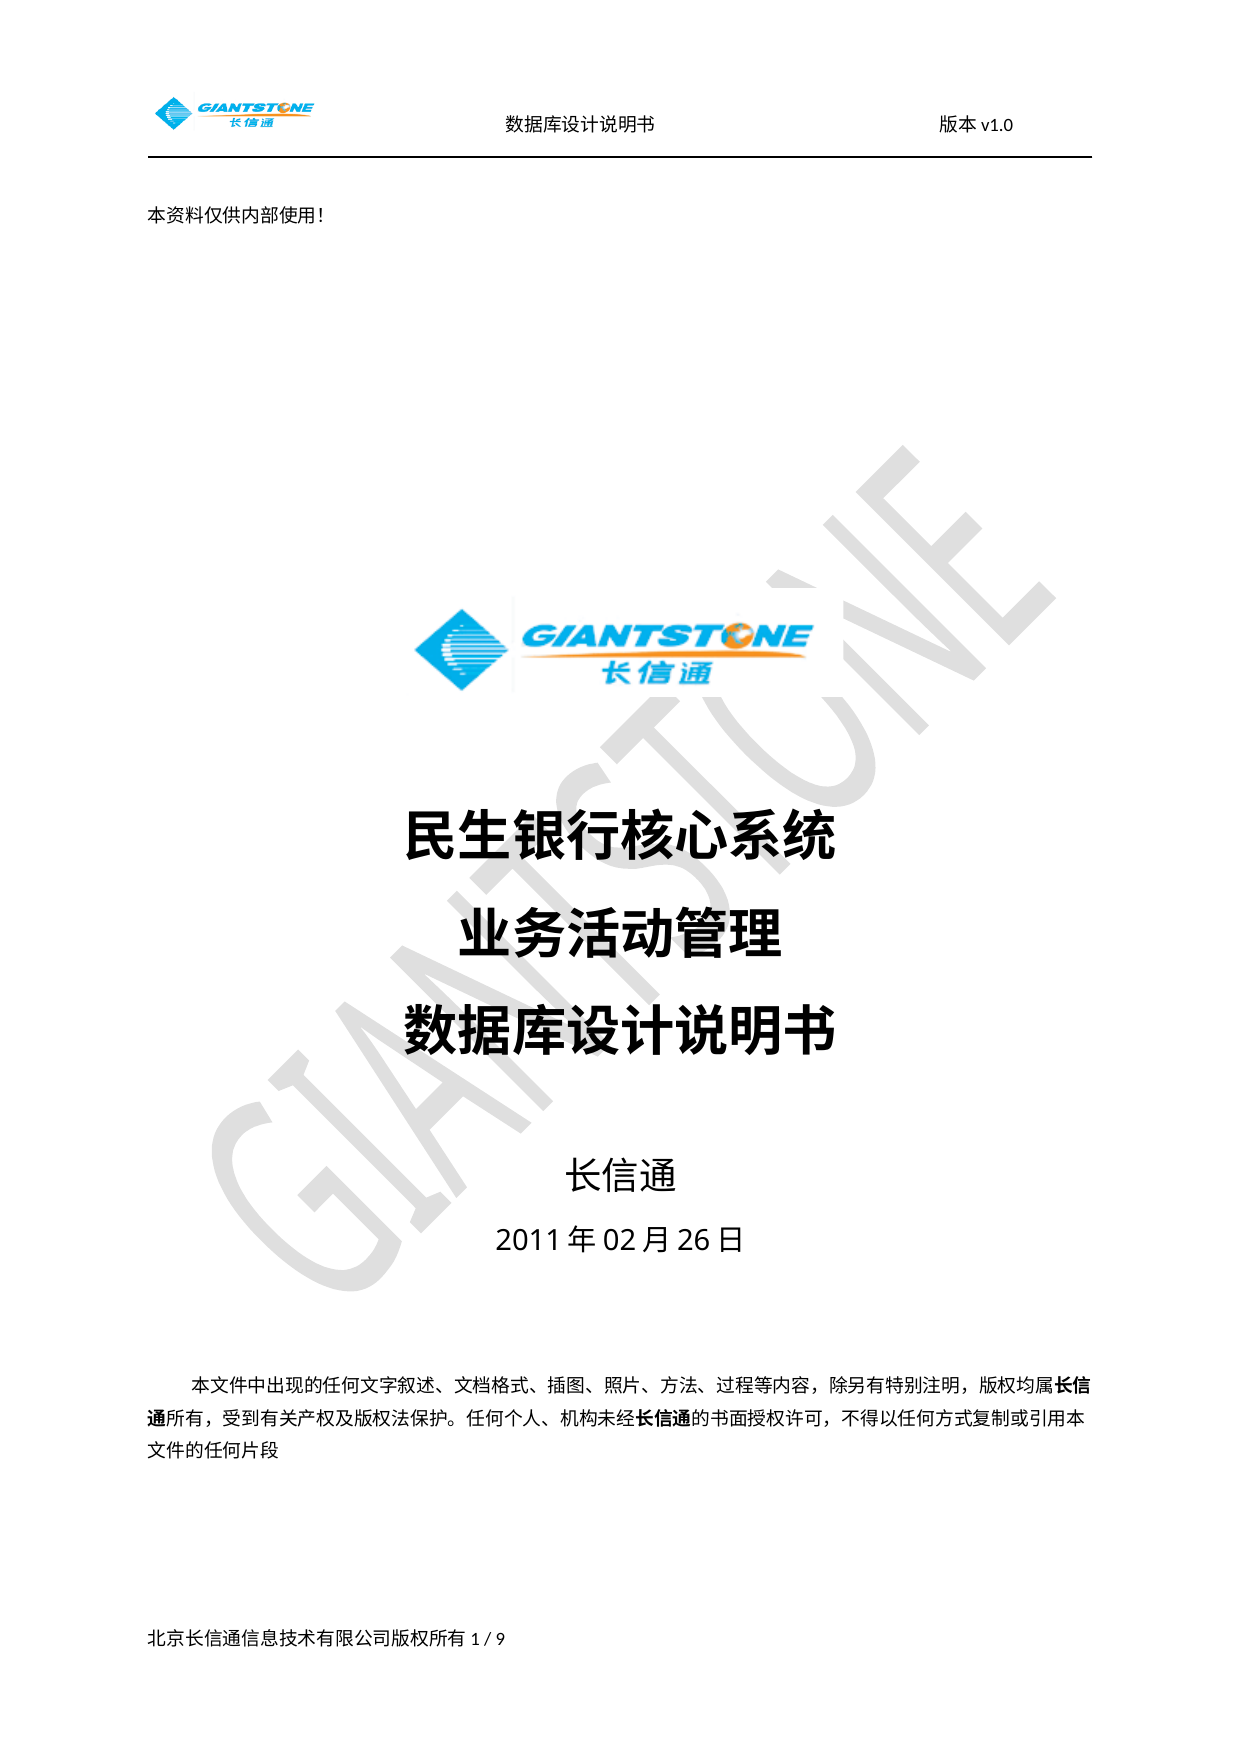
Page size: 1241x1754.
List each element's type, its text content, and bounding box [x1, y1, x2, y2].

text 长信通 [148, 1141, 1092, 1206]
picture [396, 588, 844, 697]
text 2011年02月26日 [148, 1206, 1092, 1271]
picture [147, 88, 326, 132]
text 本资料仅供内部使用！ [148, 198, 1092, 231]
text 业务活动管理 [148, 881, 1092, 978]
text 民生银行核心系统 [148, 783, 1092, 881]
text 数据库设计说明书 [148, 978, 1092, 1076]
text 本文件中出现的任何文字叙述、文档格式、插图、照片、方法、过程等内容，除另有特别注明，版权均属长信通所有，受到有关产权及版权法保护。任何个人、机构未经长信通的书面授权许可，不得以任何方式复制或引用本文件的任何片段 [148, 1368, 1092, 1466]
